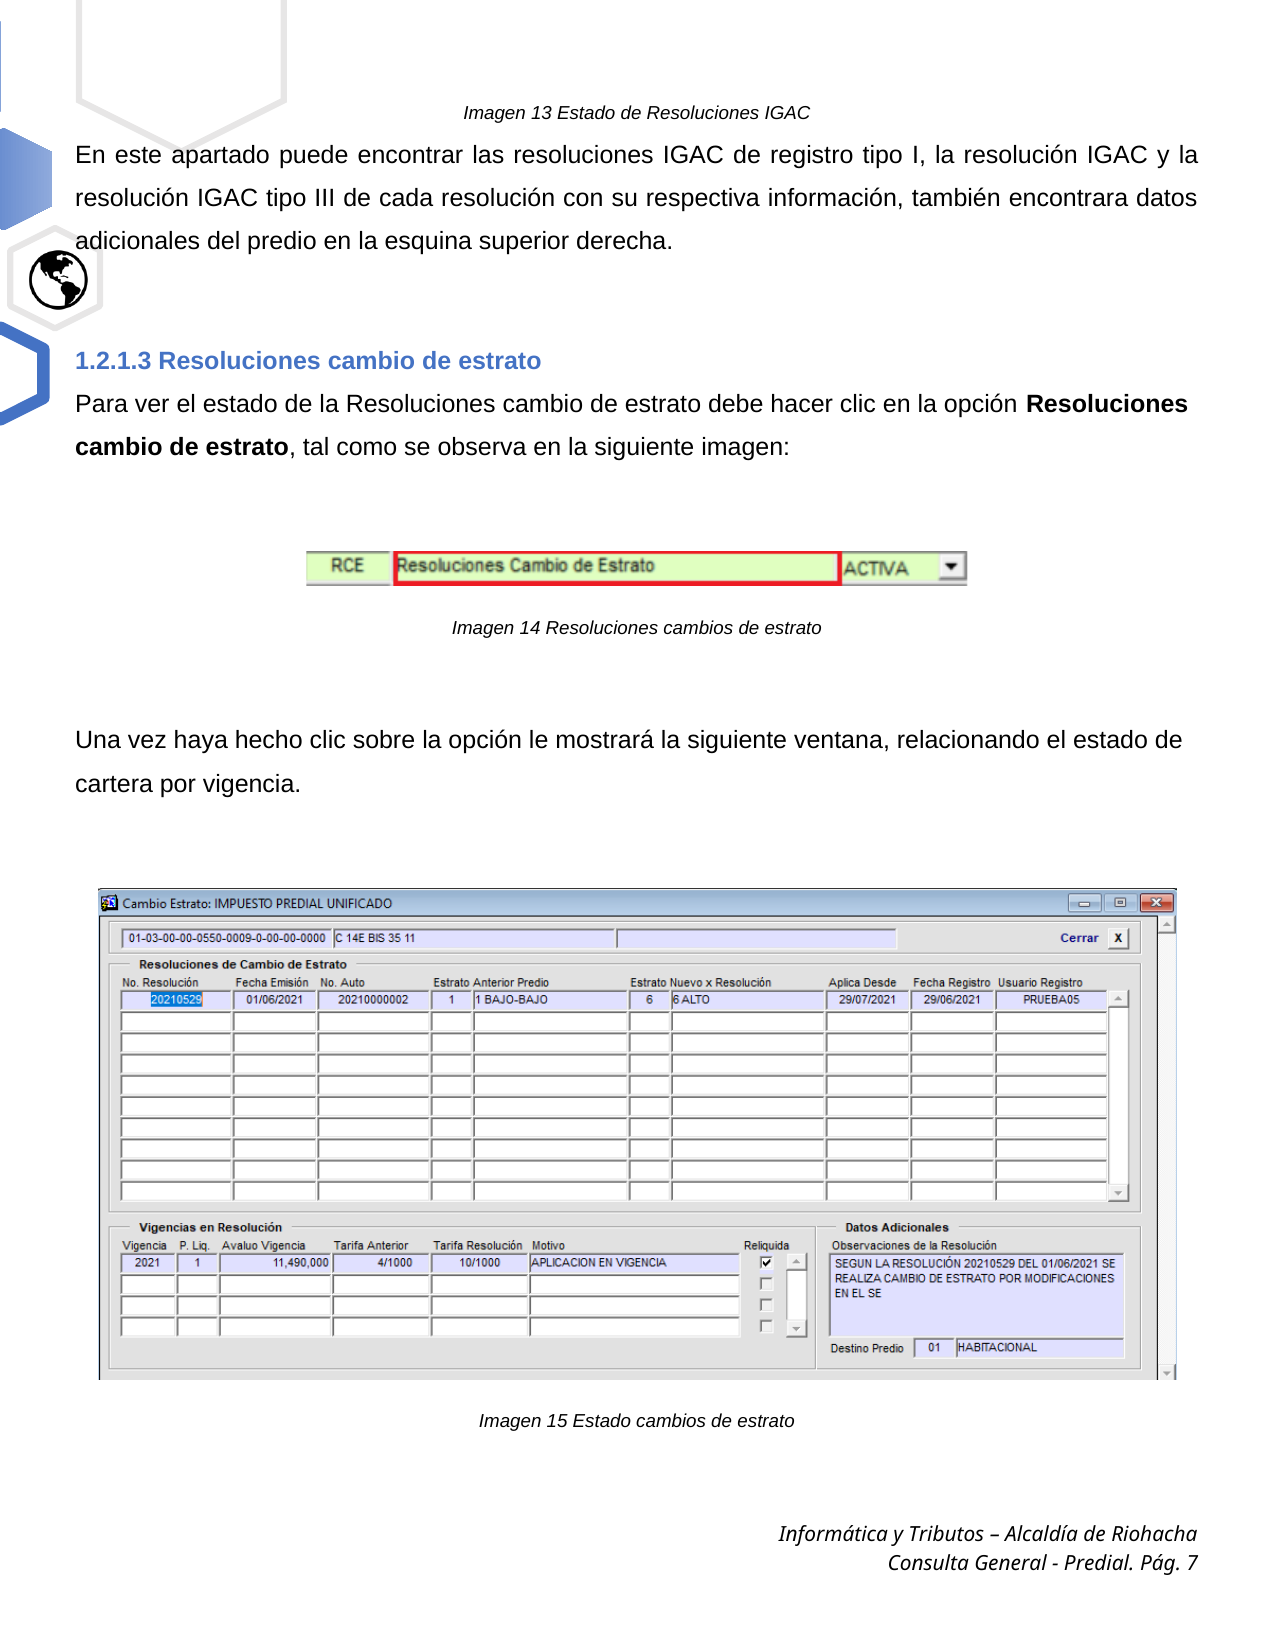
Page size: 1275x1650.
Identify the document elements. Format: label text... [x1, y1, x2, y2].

subtitle 1.2.1.3 Resoluciones cambio de estrato [75, 346, 1200, 374]
text En este apartado puede encontrar las resoluciones IGAC de registro tipo I, la resolución IGAC y la resolución IGAC tipo III de cada resolución con su respectiva información, también encontrara datos adicionales del predio en la esquina superior derecha. [75, 140, 1200, 255]
picture [306, 551, 969, 586]
picture [98, 888, 1177, 1380]
text Para ver el estado de la Resoluciones cambio de estrato debe hacer clic en la opción Resoluciones cambio de estrato, tal como se observa en la siguiente imagen: [75, 389, 1200, 461]
text Imagen 13 Estado de Resoluciones IGAC [75, 102, 1200, 123]
text Imagen 15 Estado cambios de estrato [75, 1410, 1200, 1432]
text Una vez haya hecho clic sobre la opción le mostrará la siguiente ventana, relacionando el estado de cartera por vigencia. [75, 725, 1200, 797]
text Imagen 14 Resoluciones cambios de estrato [75, 617, 1200, 638]
picture [21, 242, 95, 317]
